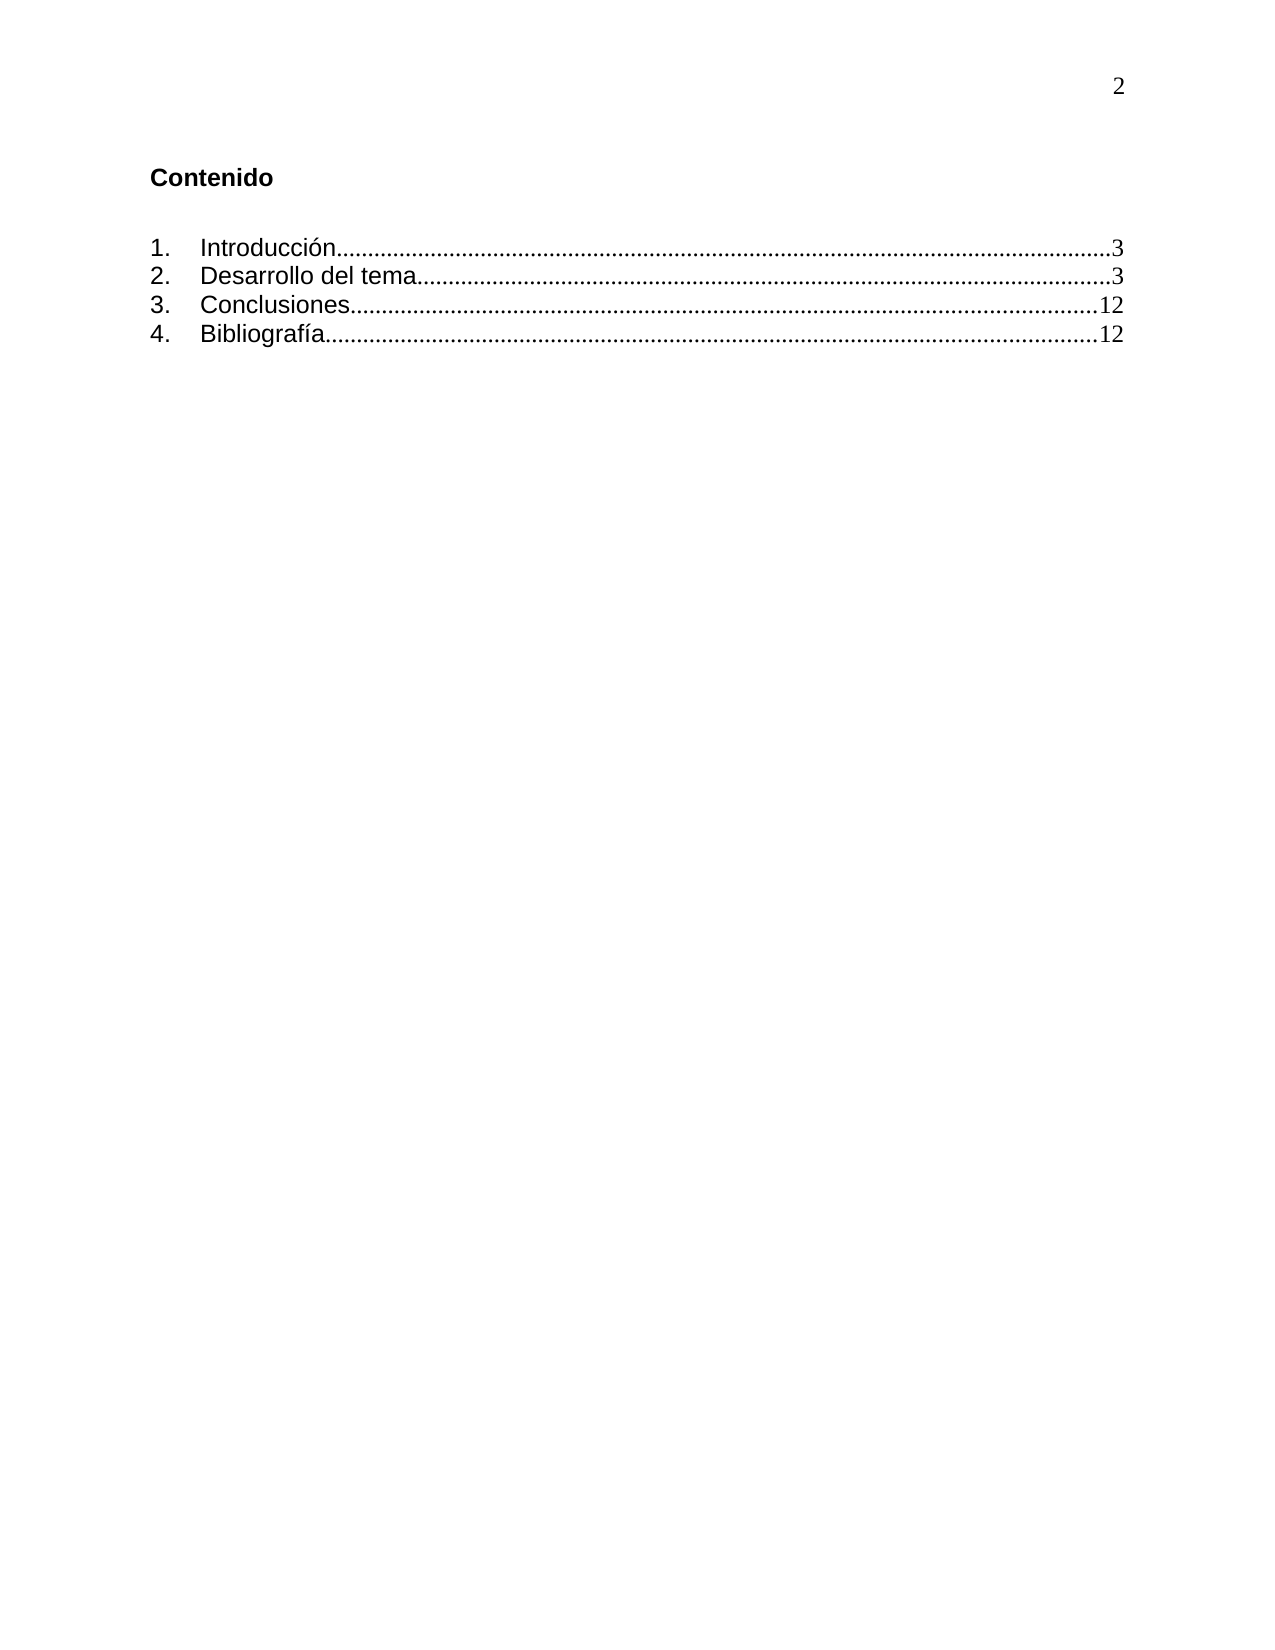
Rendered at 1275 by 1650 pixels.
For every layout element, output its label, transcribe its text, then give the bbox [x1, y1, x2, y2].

text Contenido [150, 162, 1125, 191]
